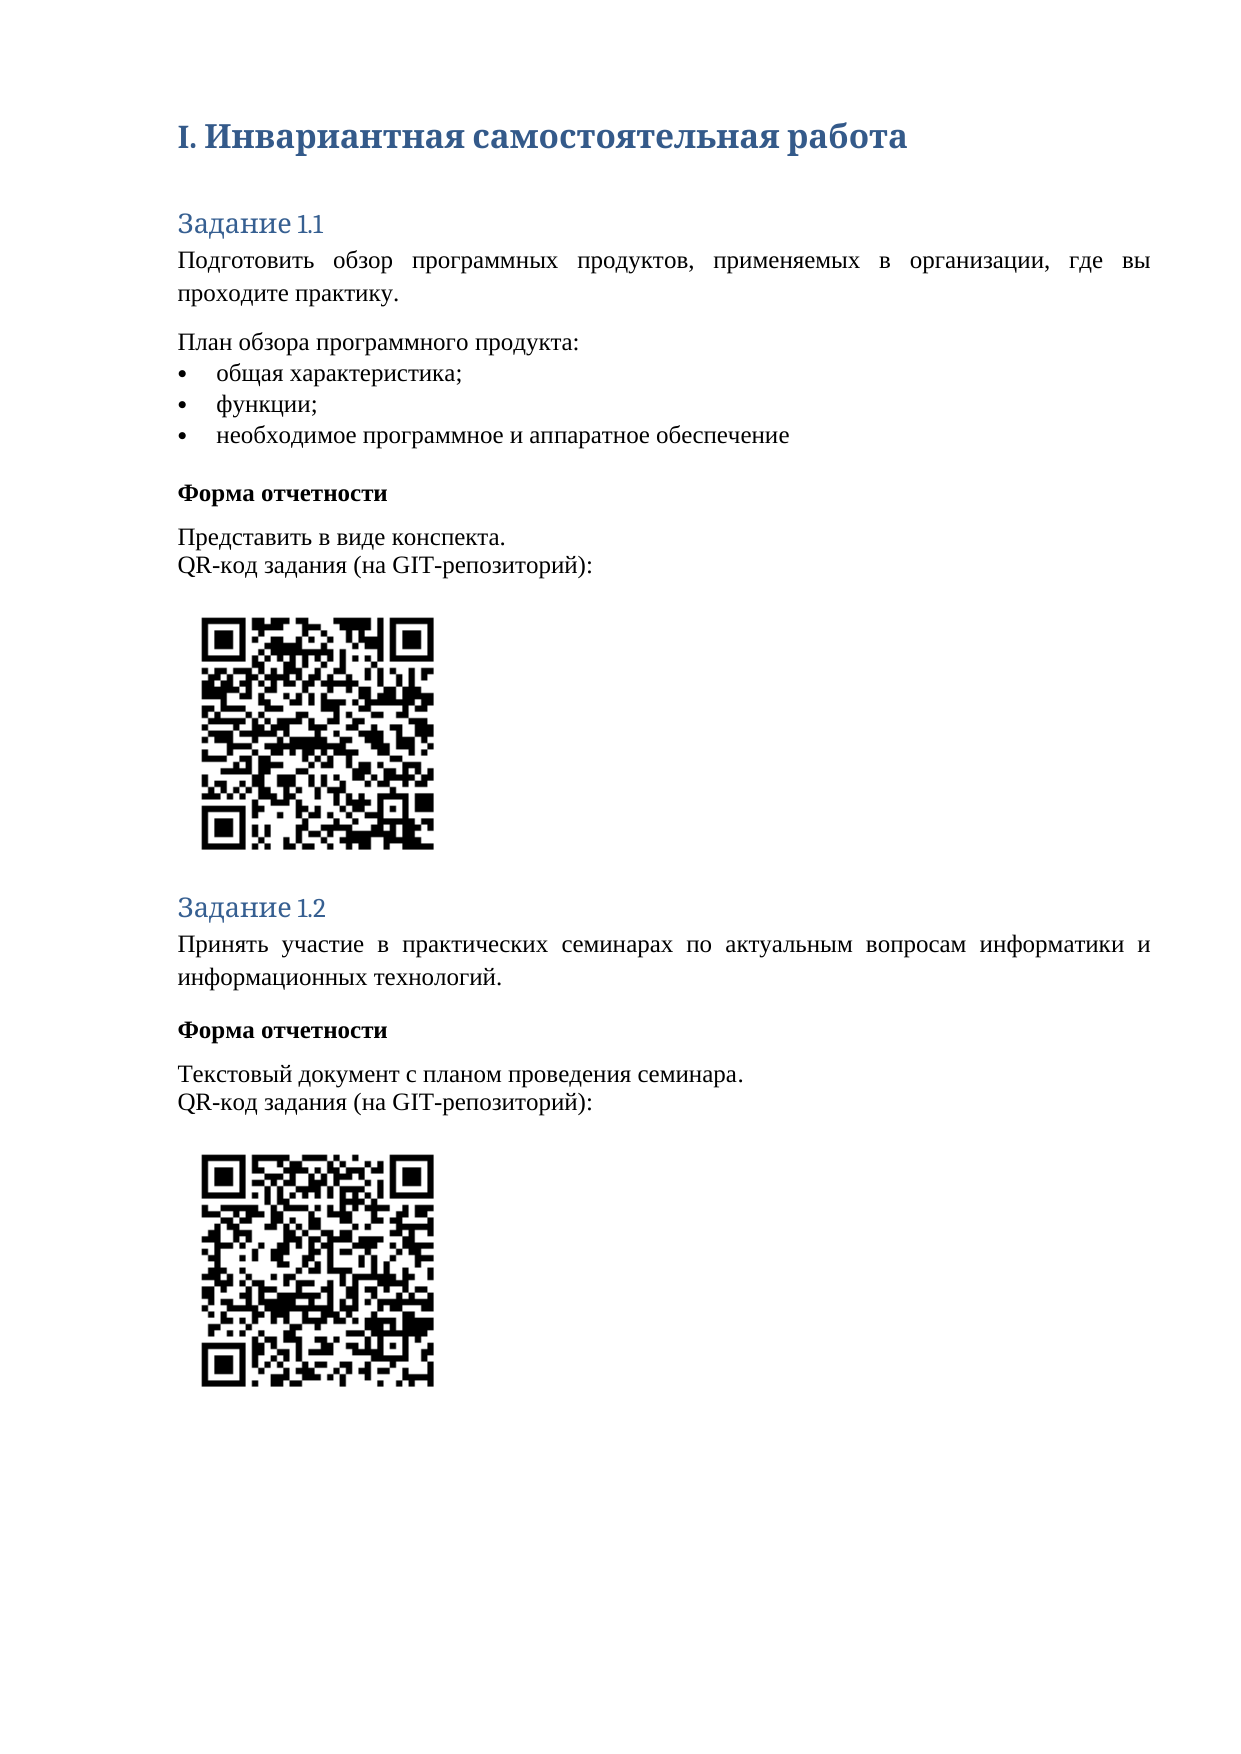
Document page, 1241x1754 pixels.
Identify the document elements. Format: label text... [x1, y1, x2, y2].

text Форма отчетности [177, 478, 1152, 507]
text Форма отчетности [177, 1016, 1152, 1044]
list общая характеристика; [179, 356, 1152, 387]
text Представить в виде конспекта. [177, 522, 1152, 550]
list функции; [179, 387, 1152, 418]
list необходимое программное и аппаратное обеспечение [179, 418, 1152, 449]
subtitle Задание 1.2 [177, 893, 1152, 924]
subtitle I. Инвариантная самостоятельная работа [177, 118, 1152, 156]
subtitle Задание 1.1 [177, 209, 1152, 241]
text QR-код задания (на GIT-репозиторий): [177, 1087, 1152, 1116]
picture [177, 593, 459, 875]
picture [177, 1130, 459, 1412]
text Подготовить обзор программных продуктов, применяемых в организации, где вы проходите практику. [177, 245, 1152, 307]
text QR-код задания (на GIT-репозиторий): [177, 550, 1152, 579]
text Текстовый документ с планом проведения семинара. [177, 1059, 1152, 1087]
text Принять участие в практических семинарах по актуальным вопросам информатики и информационных технологий. [177, 929, 1152, 990]
text План обзора программного продукта: [177, 327, 1152, 356]
